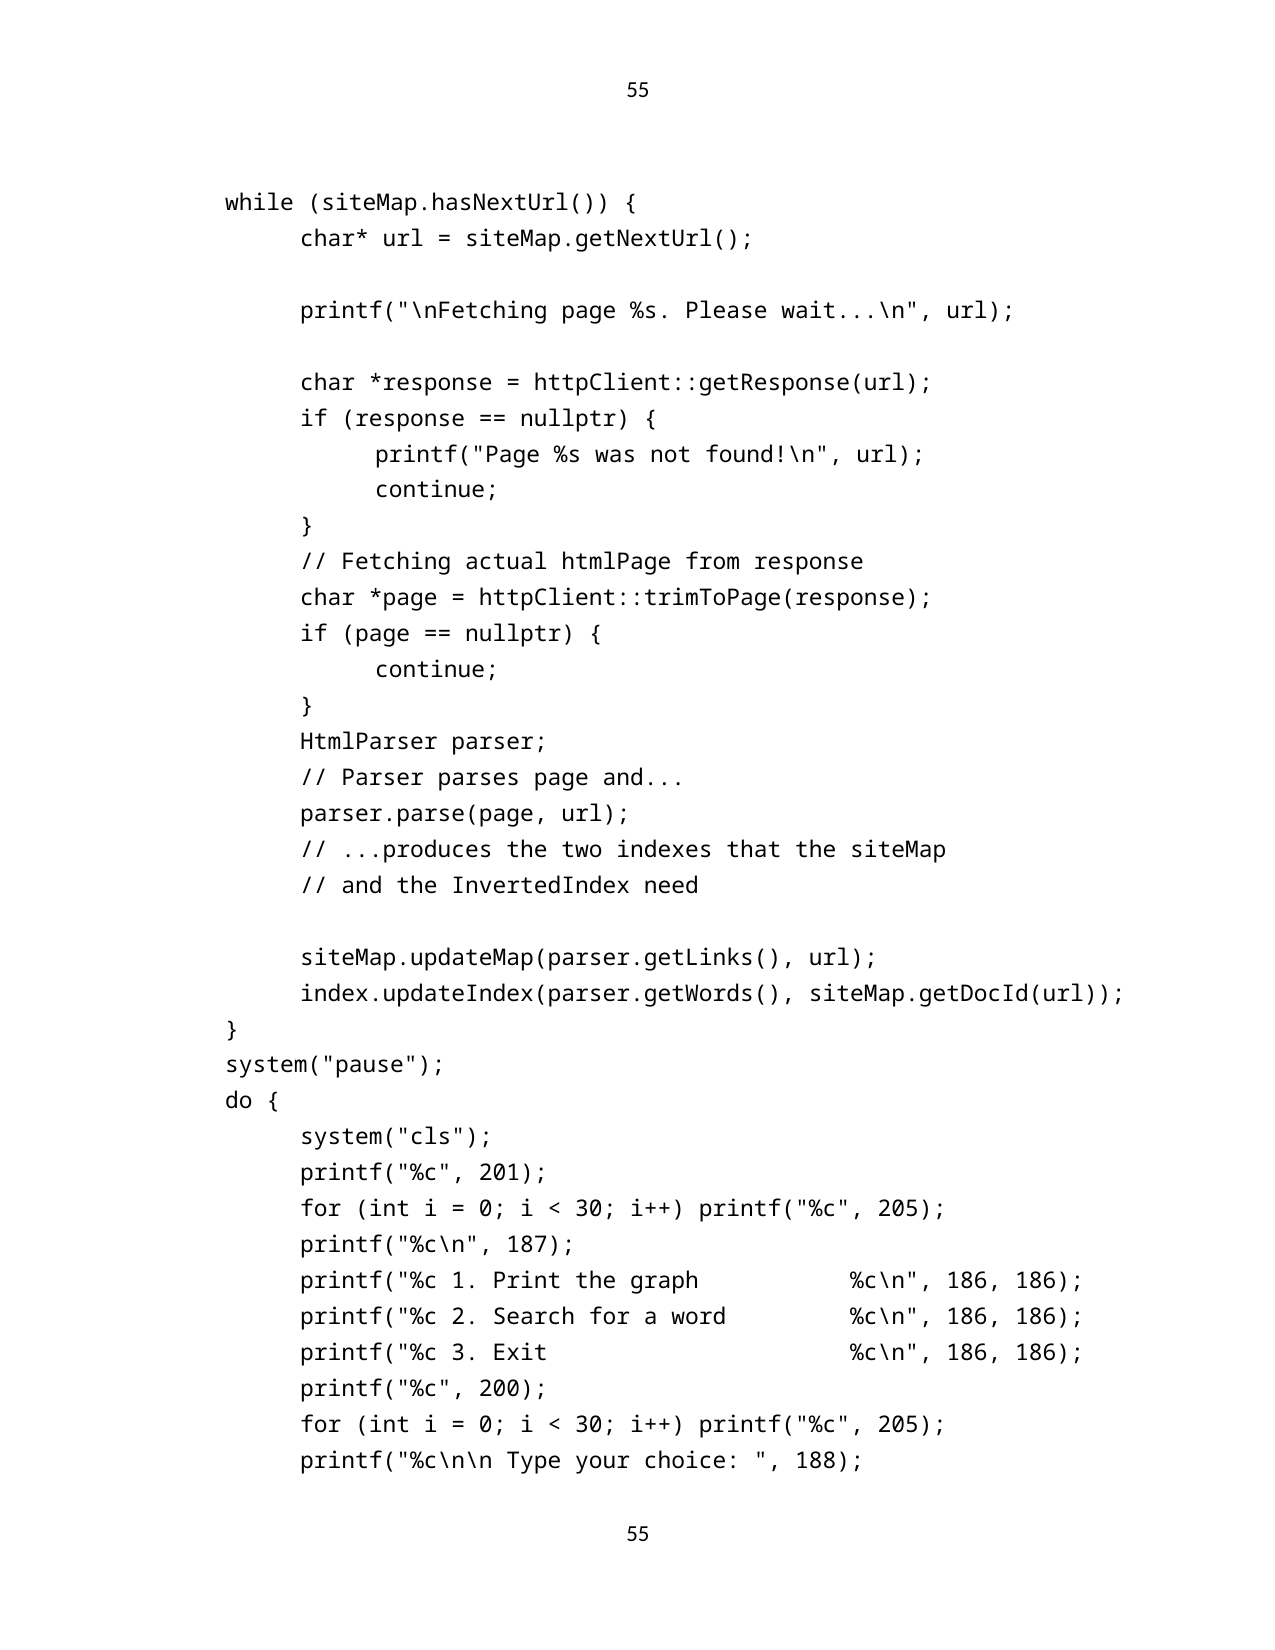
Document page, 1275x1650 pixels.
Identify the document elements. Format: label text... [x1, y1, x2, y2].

text printf("%c\n", 187); [150, 1228, 1125, 1259]
text continue; [150, 653, 1125, 684]
text // Fetching actual htmlPage from response [150, 545, 1125, 577]
text HtmlParser parser; [150, 725, 1125, 756]
text // Parser parses page and... [150, 761, 1125, 792]
text printf("%c 3. Exit %c\n", 186, 186); [150, 1336, 1125, 1367]
text parser.parse(page, url); [150, 797, 1125, 828]
text } [150, 1012, 1125, 1044]
text // and the InvertedIndex need [225, 869, 1125, 900]
text system("pause"); [150, 1048, 1125, 1080]
text } [150, 689, 1125, 720]
text // ...produces the two indexes that the siteMap [150, 833, 1125, 864]
text for (int i = 0; i < 30; i++) printf("%c", 205); [150, 1192, 1125, 1223]
text printf("\nFetching page %s. Please wait...\n", url); [150, 294, 1125, 325]
text printf("%c", 201); [150, 1156, 1125, 1187]
text } [150, 509, 1125, 541]
text continue; [150, 473, 1125, 505]
text for (int i = 0; i < 30; i++) printf("%c", 205); [150, 1408, 1125, 1439]
text printf("%c 2. Search for a word %c\n", 186, 186); [150, 1300, 1125, 1331]
text if (page == nullptr) { [150, 617, 1125, 648]
text printf("%c", 200); [150, 1372, 1125, 1403]
text if (response == nullptr) { [150, 402, 1125, 433]
text char* url = siteMap.getNextUrl(); [150, 222, 1125, 253]
text while (siteMap.hasNextUrl()) { [150, 186, 1125, 217]
text system("cls"); [150, 1120, 1125, 1152]
text char *response = httpClient::getResponse(url); [150, 366, 1125, 397]
text index.updateIndex(parser.getWords(), siteMap.getDocId(url)); [150, 977, 1125, 1008]
text char *page = httpClient::trimToPage(response); [150, 581, 1125, 612]
text printf("%c 1. Print the graph %c\n", 186, 186); [150, 1264, 1125, 1295]
text do { [150, 1084, 1125, 1116]
text printf("Page %s was not found!\n", url); [150, 437, 1125, 469]
text printf("%c\n\n Type your choice: ", 188); [150, 1444, 1125, 1475]
text siteMap.updateMap(parser.getLinks(), url); [150, 941, 1125, 972]
